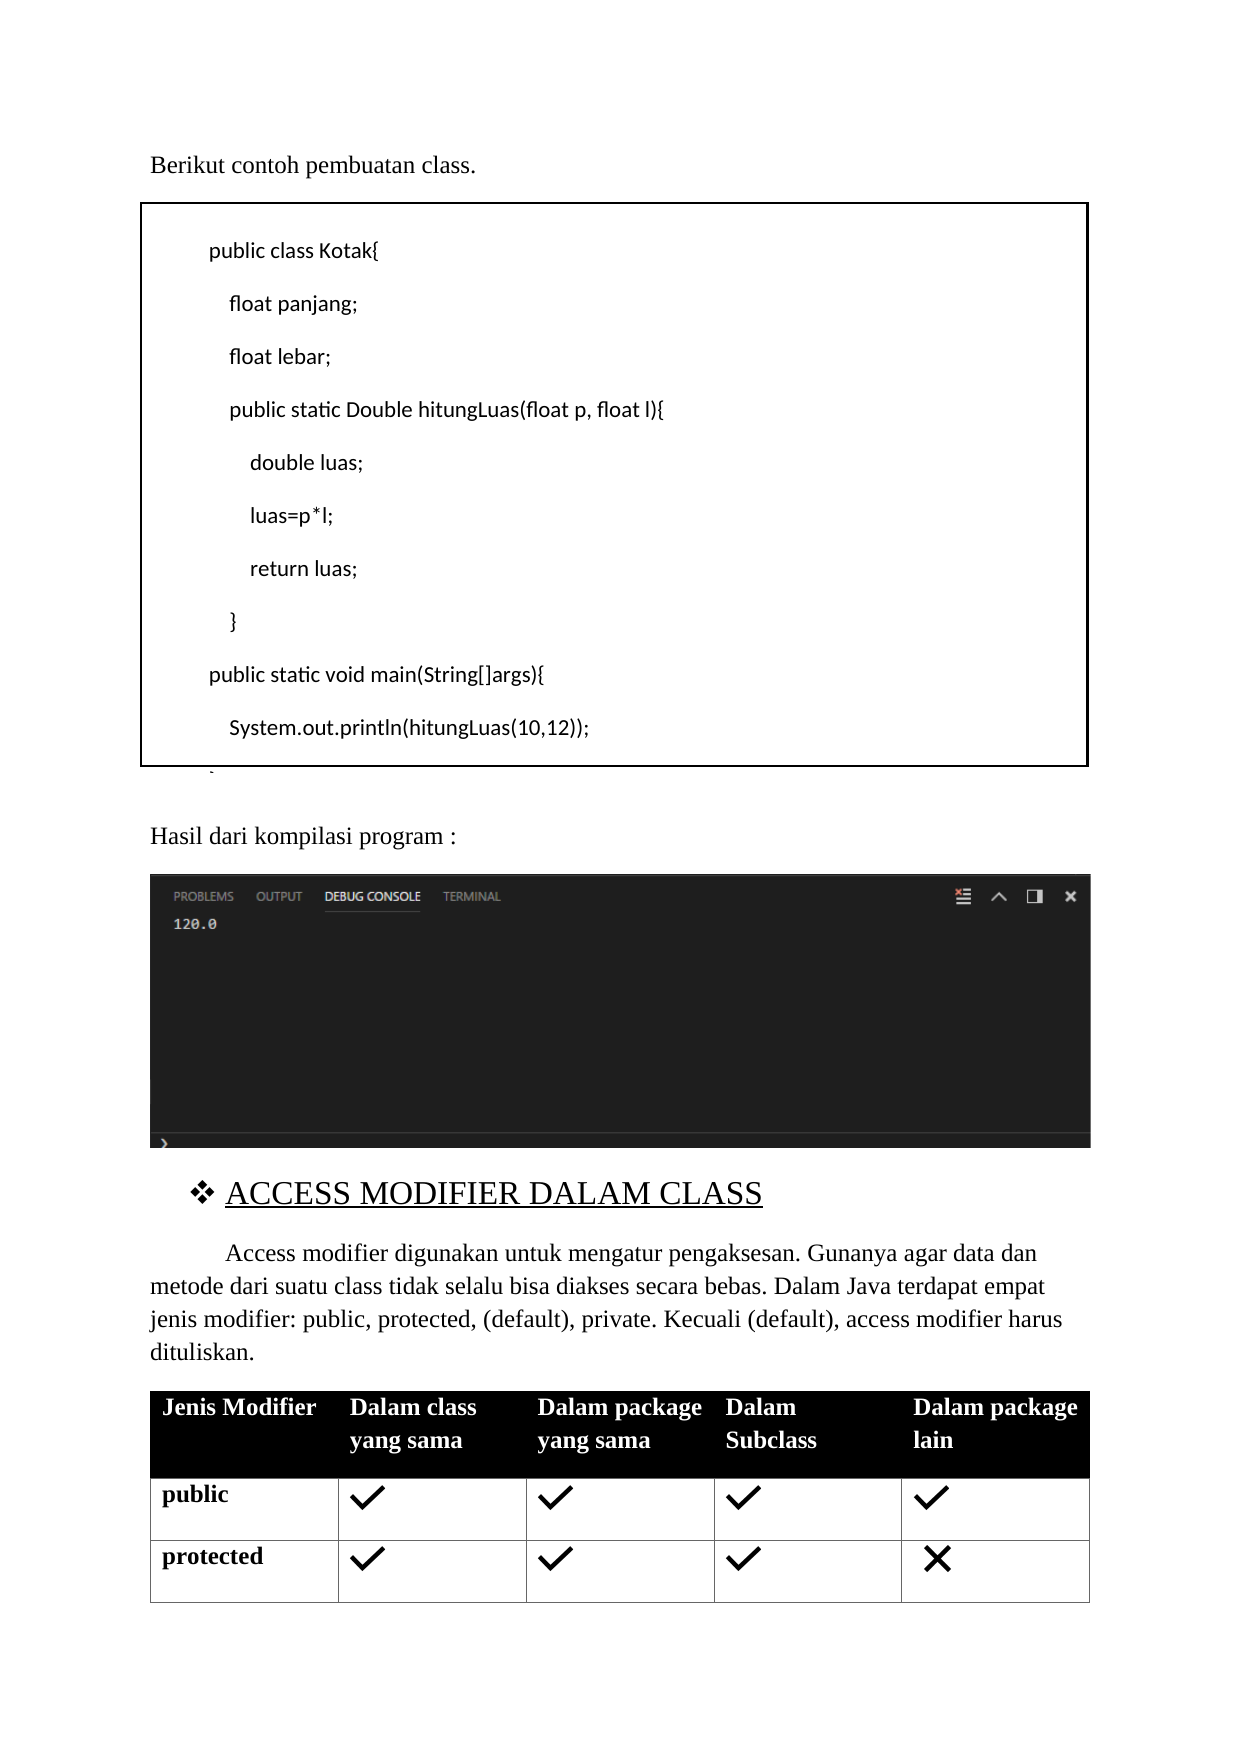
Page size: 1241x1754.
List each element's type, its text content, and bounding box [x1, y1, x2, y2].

table_cell [715, 1541, 901, 1602]
table_cell [339, 1541, 526, 1602]
table_header Jenis Modifier [151, 1392, 338, 1478]
table_cell [715, 1479, 901, 1540]
picture [349, 1541, 386, 1577]
picture [150, 874, 1091, 1148]
table_header Dalam Subclass [715, 1392, 901, 1478]
picture [537, 1479, 574, 1516]
picture [725, 1541, 762, 1577]
picture [919, 1541, 956, 1577]
table_header Dalam package yang sama [527, 1392, 714, 1478]
table_cell [527, 1541, 714, 1602]
table_cell public [151, 1479, 338, 1540]
picture [725, 1479, 762, 1516]
picture [913, 1479, 949, 1516]
text Hasil dari kompilasi program : [150, 821, 1090, 849]
table_header Dalam package lain [902, 1392, 1089, 1478]
table_header Dalam class yang sama [339, 1392, 526, 1478]
text Access modifier digunakan untuk mengatur pengaksesan. Gunanya agar data dan metode dari suatu class tidak selalu bisa diakses secara bebas. Dalam Java terdapat empat jenis modifier: public, protected, (default), private. Kecuali (default), access modifier harus dituliskan. [150, 1238, 1090, 1366]
list ACCESS MODIFIER DALAM CLASS [187, 1173, 1090, 1211]
table_cell [339, 1479, 526, 1540]
table_cell [902, 1479, 1089, 1540]
table_cell [527, 1479, 714, 1540]
table_cell protected [151, 1541, 338, 1602]
table_cell [902, 1541, 1089, 1602]
picture [349, 1479, 386, 1516]
picture [537, 1541, 574, 1577]
text Berikut contoh pembuatan class. [150, 150, 1090, 179]
